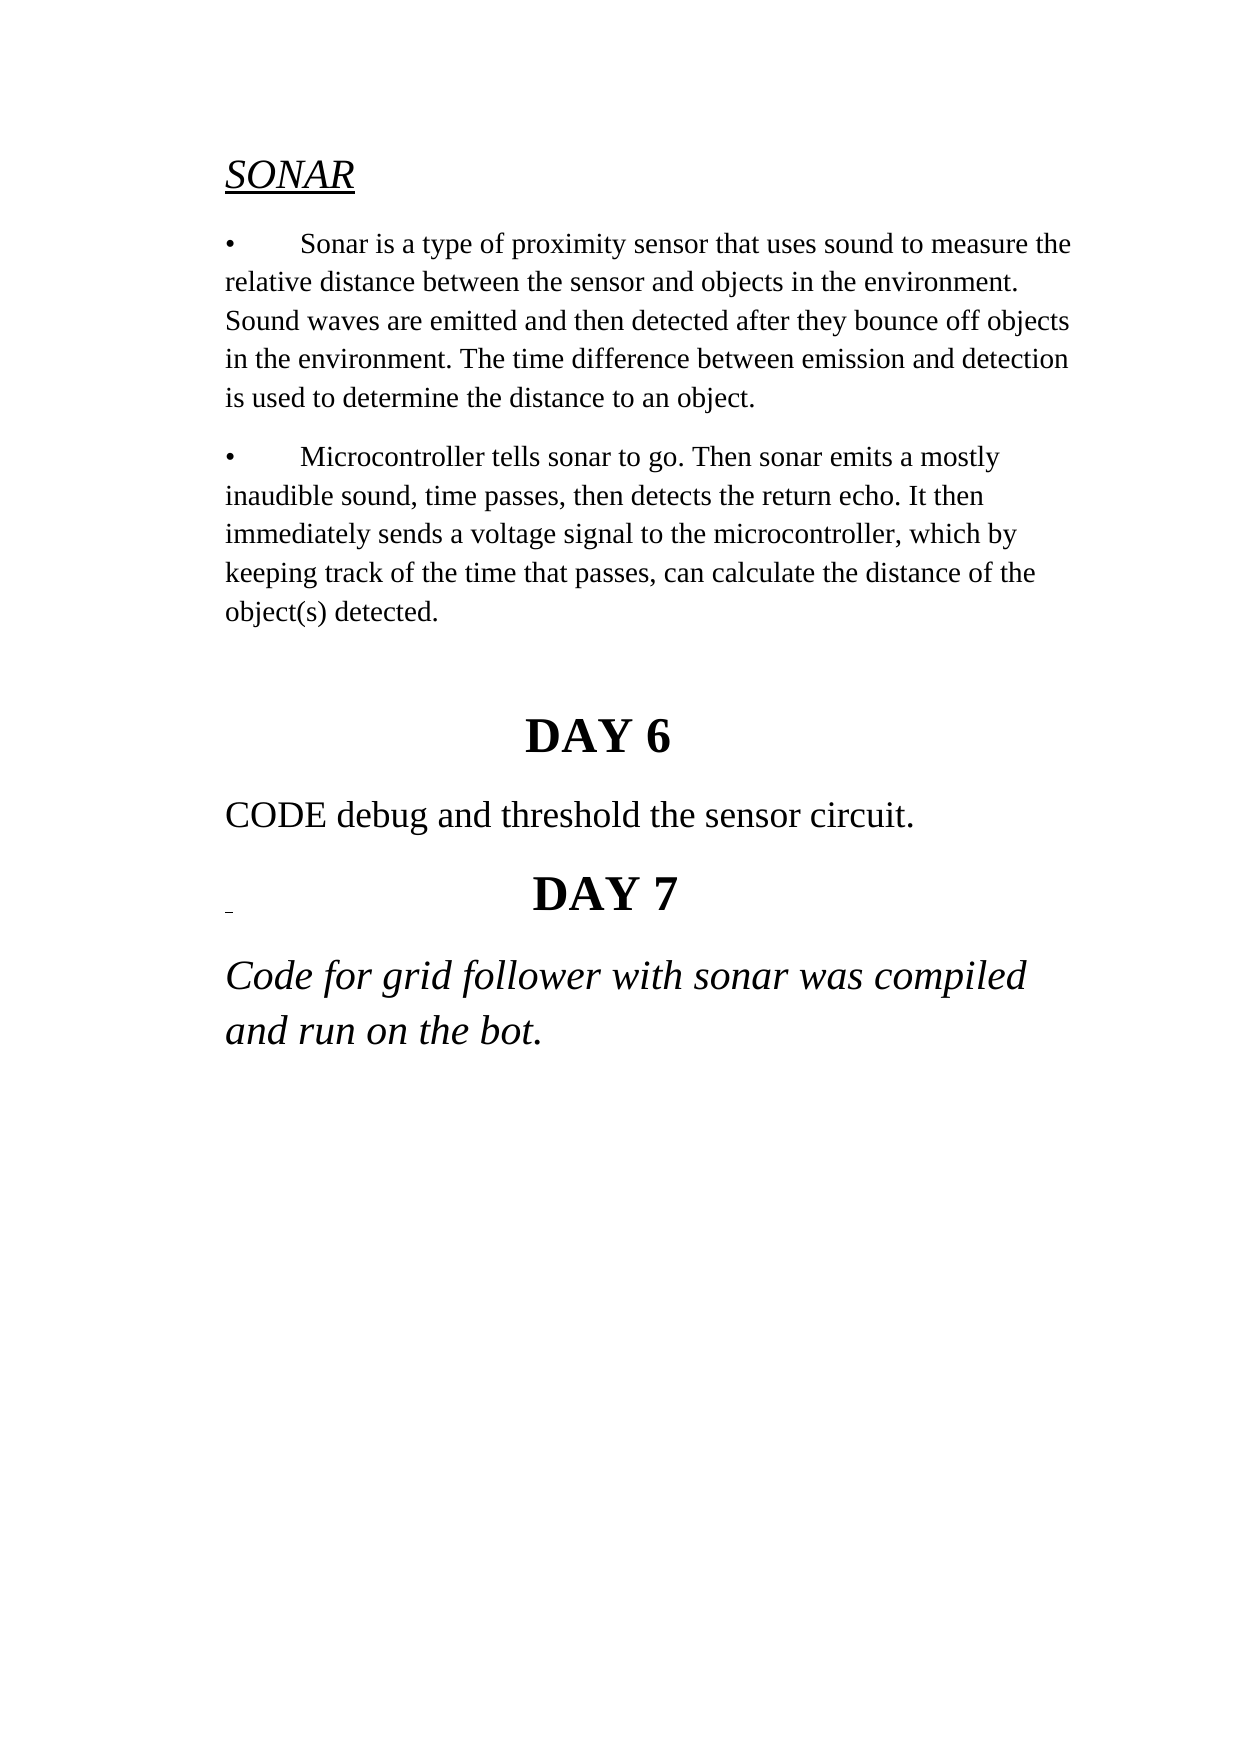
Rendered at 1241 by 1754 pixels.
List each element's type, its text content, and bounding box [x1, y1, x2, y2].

text CODE debug and threshold the sensor circuit. [225, 793, 1090, 836]
text DAY 7 [225, 863, 1090, 921]
text SONAR [225, 150, 1090, 198]
text • Sonar is a type of proximity sensor that uses sound to measure the relative distance between the sensor and objects in the environment. Sound waves are emitted and then detected after they bounce off objects in the environment. The time difference between emission and detection is used to determine the distance to an object. [225, 226, 1090, 414]
text Code for grid follower with sonar was compiled and run on the bot. [225, 950, 1090, 1053]
text • Microcontroller tells sonar to go. Then sonar emits a mostly inaudible sound, time passes, then detects the return echo. It then immediately sends a voltage signal to the microcontroller, which by keeping track of the time that passes, can calculate the distance of the object(s) detected. [225, 439, 1090, 627]
text DAY 6 [450, 706, 1090, 763]
